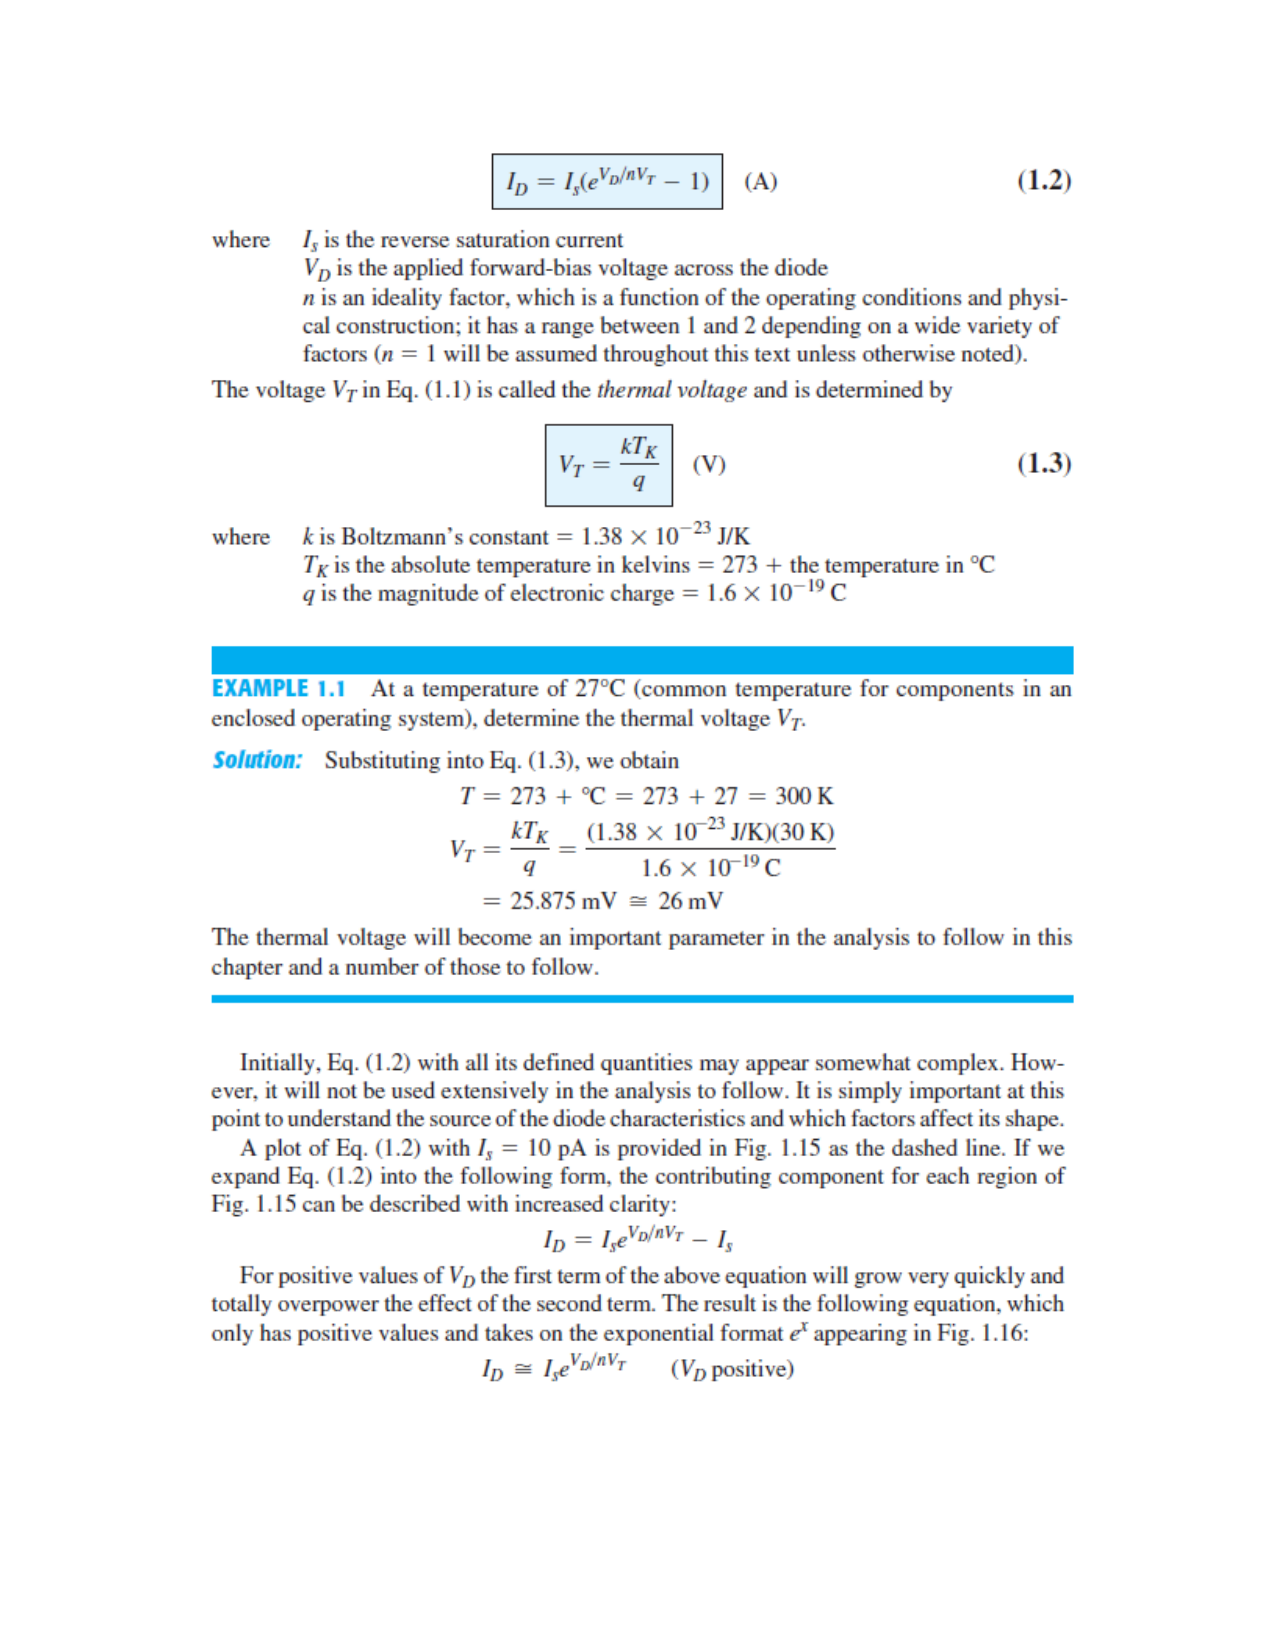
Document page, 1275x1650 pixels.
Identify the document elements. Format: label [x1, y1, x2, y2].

picture [187, 1042, 1088, 1397]
picture [187, 150, 1088, 1011]
